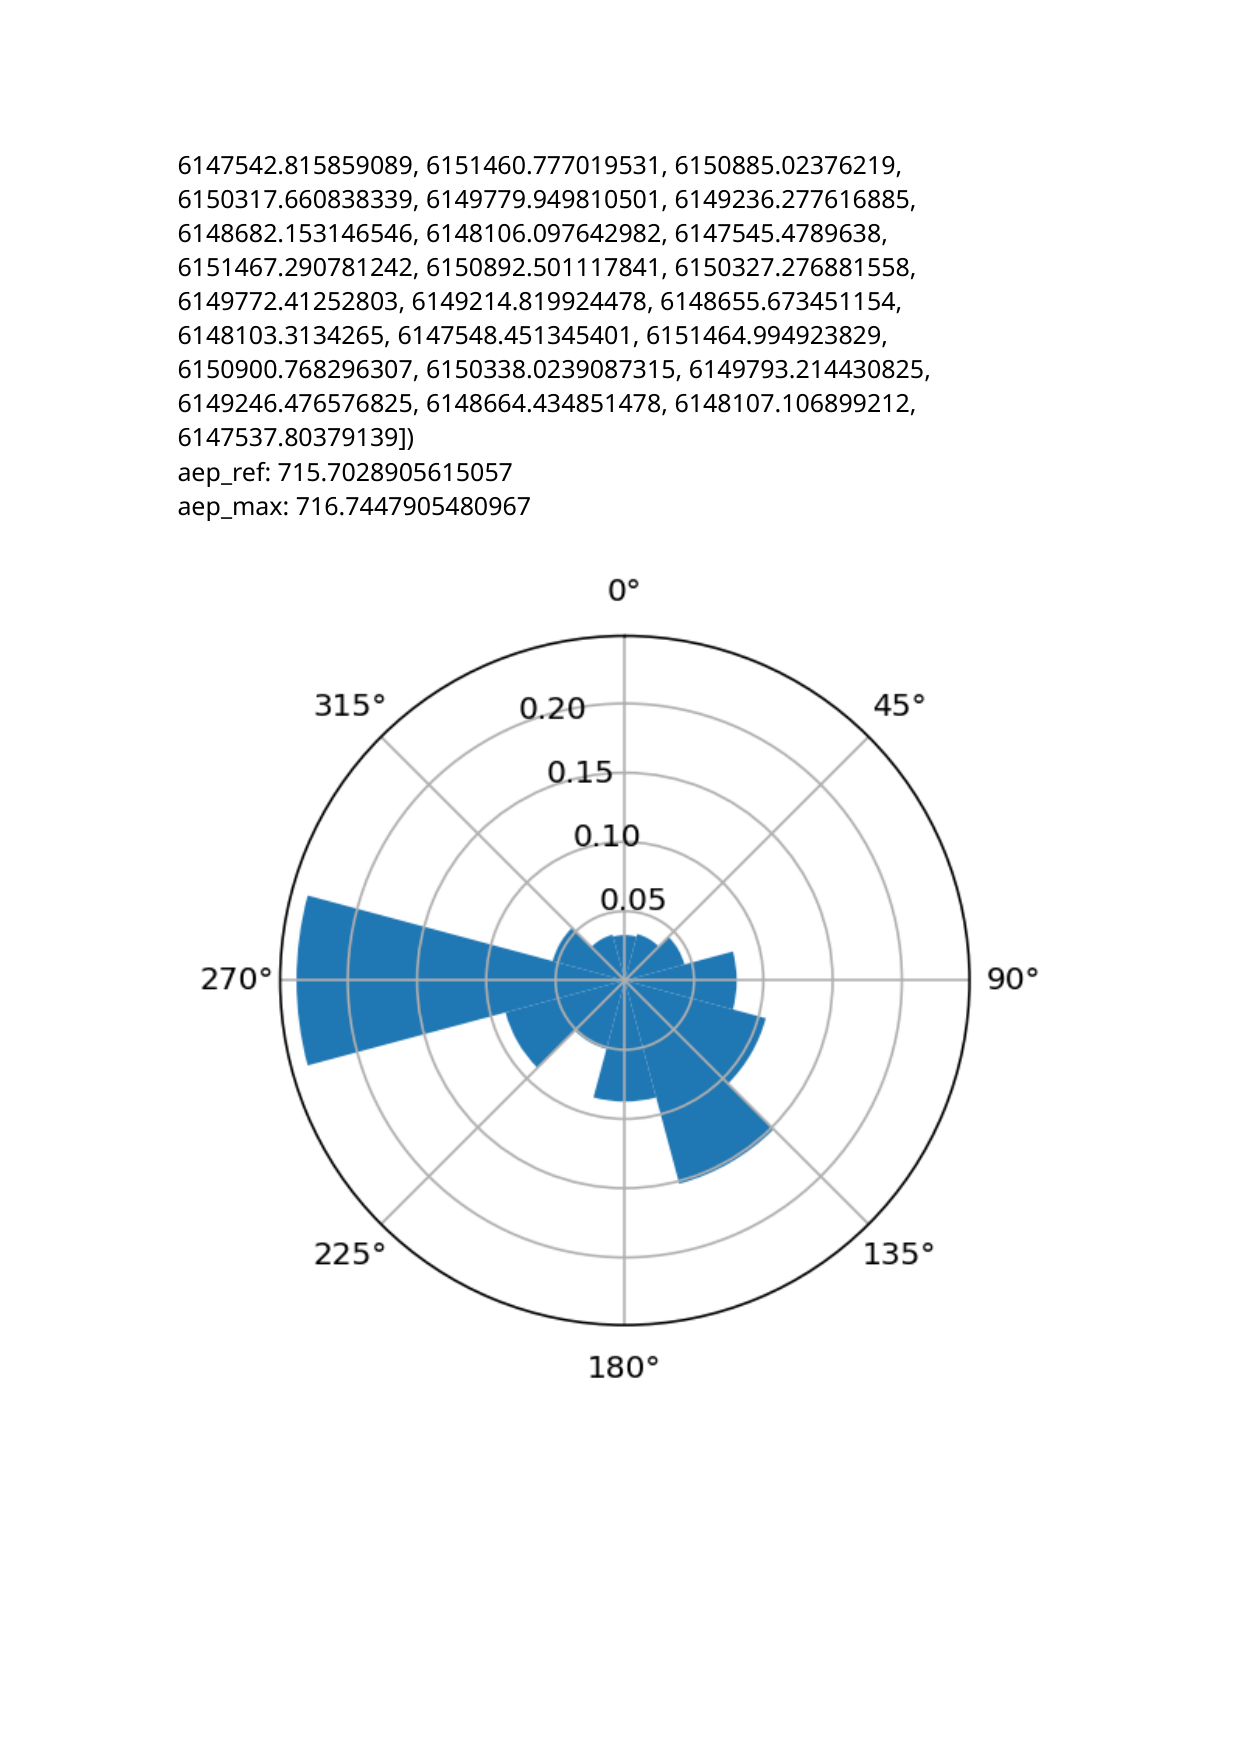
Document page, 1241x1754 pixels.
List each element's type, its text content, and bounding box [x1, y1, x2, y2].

picture [177, 556, 1063, 1406]
text aep_max: 716.7447905480967 [177, 488, 1063, 522]
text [177, 148, 1063, 454]
text aep_ref: 715.7028905615057 [177, 454, 1063, 488]
